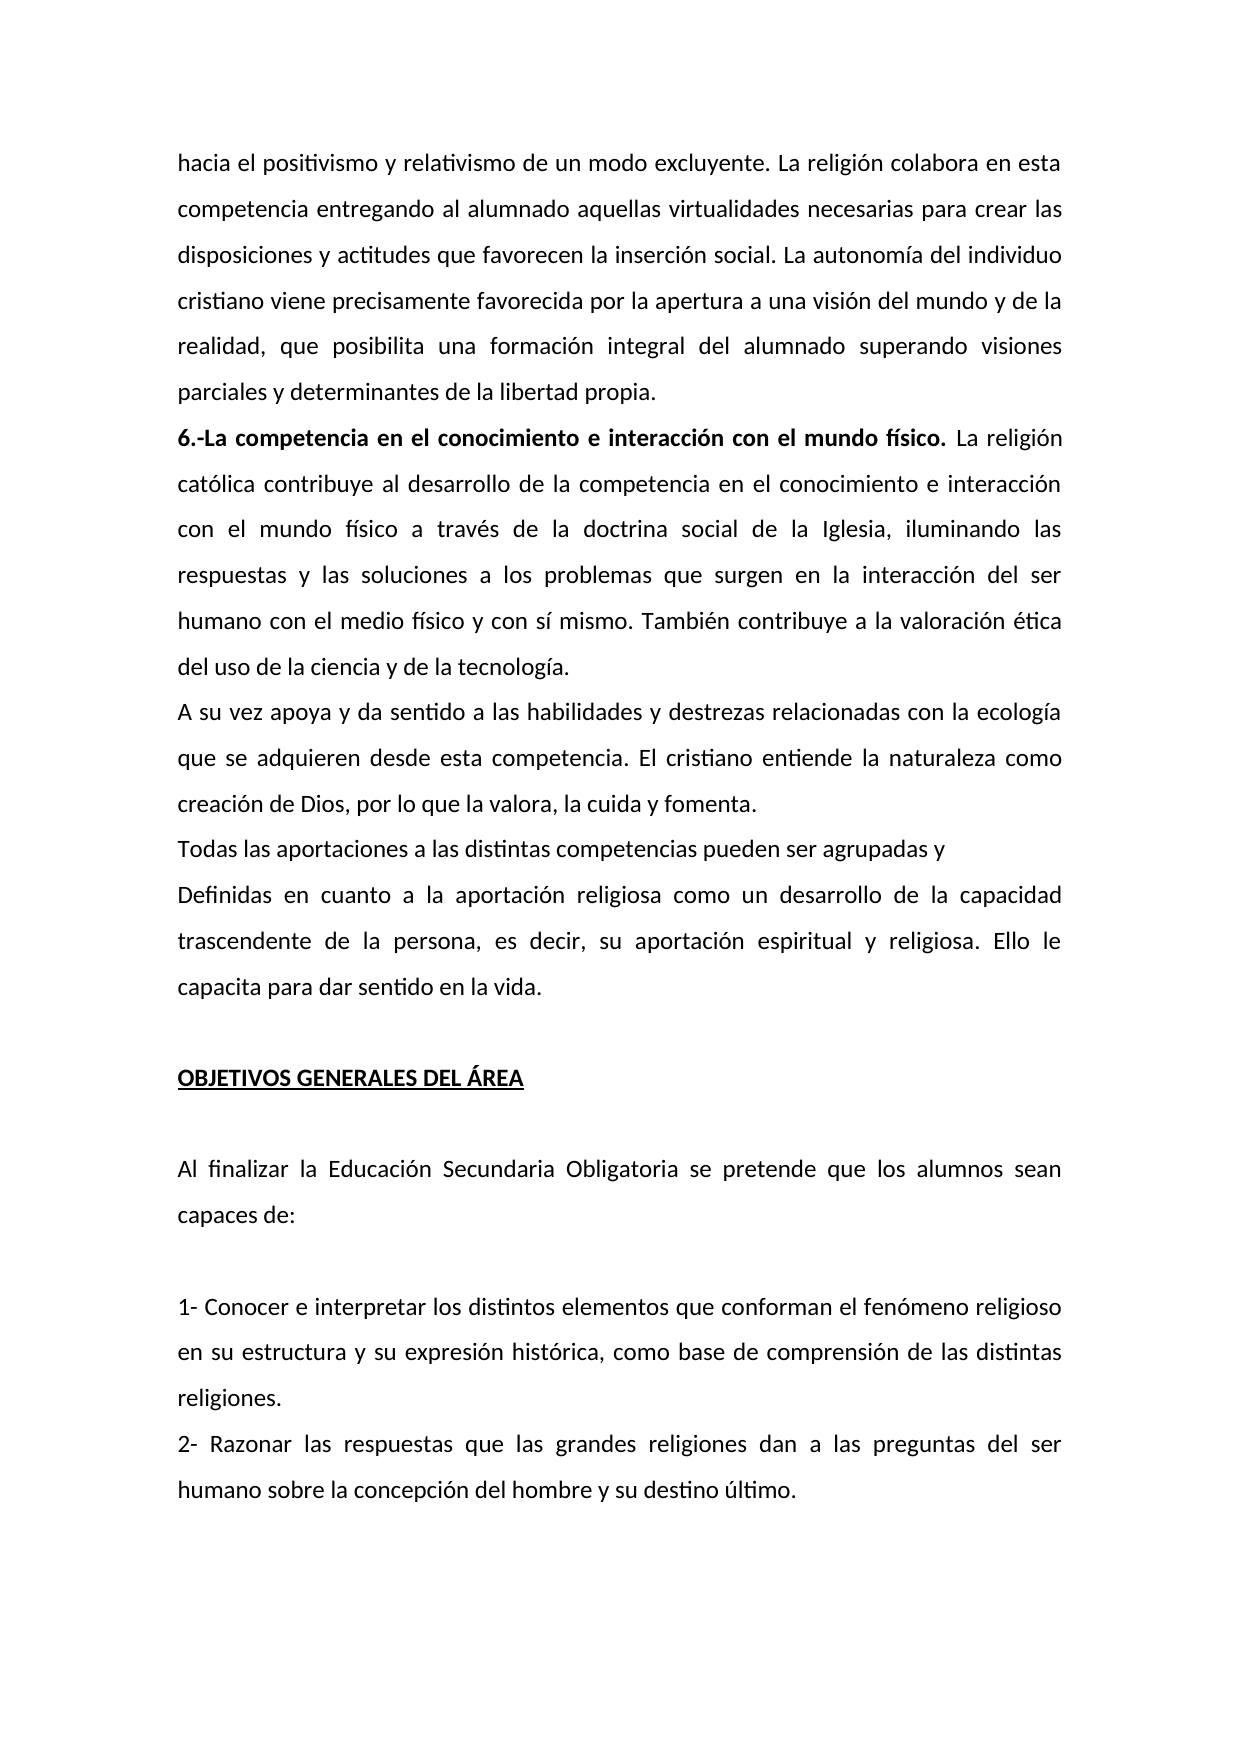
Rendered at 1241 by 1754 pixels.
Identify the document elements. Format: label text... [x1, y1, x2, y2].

subtitle OBJETIVOS GENERALES DEL ÁREA [177, 1062, 1063, 1093]
text Todas las aportaciones a las distintas competencias pueden ser agrupadas y [177, 833, 1063, 864]
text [177, 148, 1063, 407]
text Al finalizar Obligatoria se pretende que los alumnos sean capaces de: [177, 1154, 1063, 1230]
text A su vez apoya y da sentido a las habilidades y destrezas relacionadas con la ecología que se adquieren desde esta competencia. El cristiano entiende la naturaleza como creación de Dios, por lo que la valora, la cuida y fomenta. [177, 696, 1063, 818]
text 2- Razonar las respuestas que las grandes religiones dan a las preguntas del ser humano sobre la concepción del hombre y su destino último. [177, 1428, 1063, 1504]
text 6.-La competencia en el conocimiento e interacción con el mundo físico. La religión católica contribuye al desarrollo de la competencia en el conocimiento e interacción con el mundo físico a través de la doctrina social de , iluminando las respuestas y las soluciones a los problemas que surgen en la interacción del ser humano con el medio físico y con sí mismo. También contribuye a la valoración ética del uso de la ciencia y de la tecnología. [177, 422, 1063, 681]
text Definidas en cuanto a la aportación religiosa como un desarrollo de la capacidad trascendente de la persona, es decir, su aportación espiritual y religiosa. Ello le capacita para dar sentido en la vida. [177, 879, 1063, 1001]
text 1- Conocer e interpretar los distintos elementos que conforman el fenómeno religioso en su estructura y su expresión histórica, como base de comprensión de las distintas religiones. [177, 1291, 1063, 1413]
